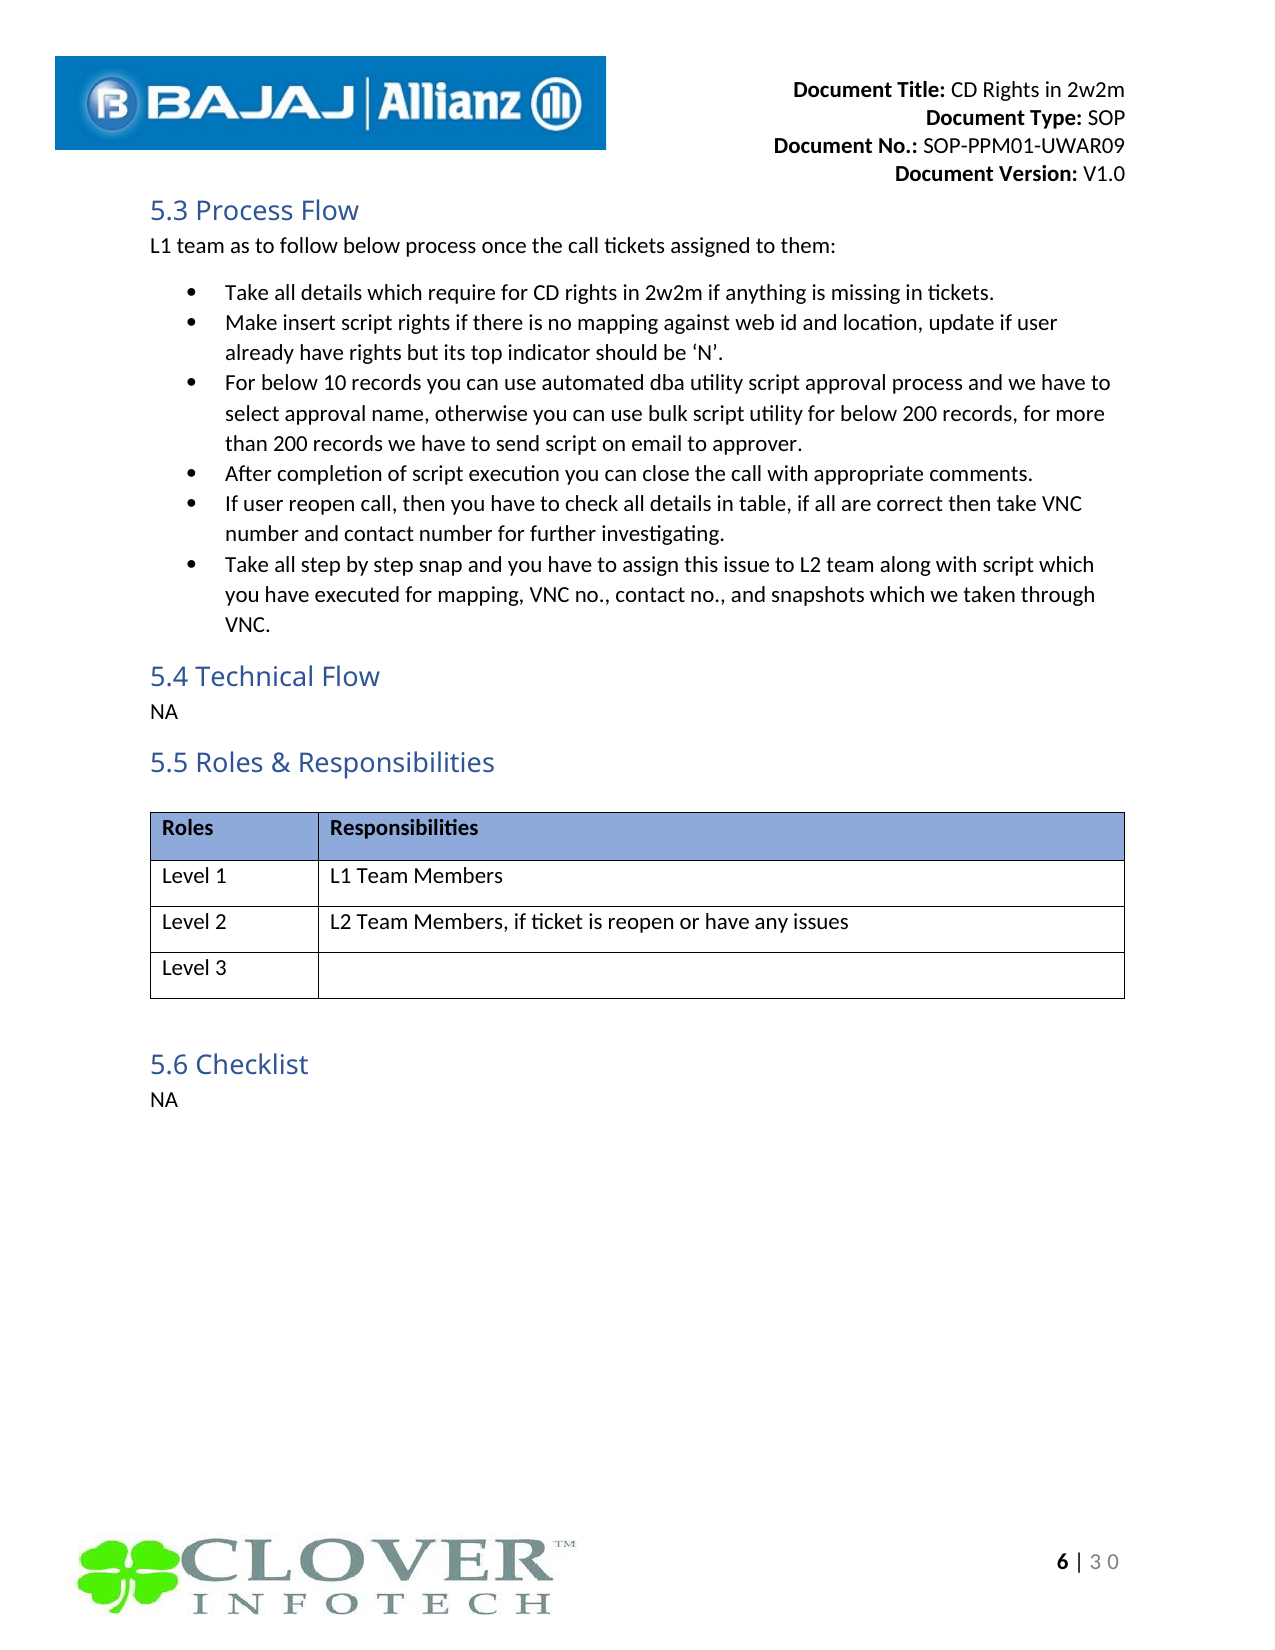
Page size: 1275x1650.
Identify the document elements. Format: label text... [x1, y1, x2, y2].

list Make insert script rights if there is no mapping against web id and location, update if user already have rights but its top indicator should be ‘N’. [187, 308, 1125, 366]
text NA [150, 697, 1125, 725]
list If user reopen call, then you have to check all details in table, if all are correct then take VNC number and contact number for further investigating. [187, 489, 1125, 548]
text NA [150, 1085, 1125, 1113]
subtitle 5.6 Checklist [150, 1046, 1125, 1082]
subtitle 5.3 Process Flow [150, 191, 1125, 228]
table_header Roles [151, 813, 318, 860]
list For below 10 records you can use automated dba utility script approval process and we have to select approval name, otherwise you can use bulk script utility for below 200 records, for more than 200 records we have to send script on email to approver. [187, 368, 1125, 457]
table_cell Level 3 [151, 953, 318, 998]
table_header Responsibilities [319, 813, 1124, 860]
list Take all details which require for CD rights in 2w2m if anything is missing in tickets. [187, 278, 1125, 306]
list After completion of script execution you can close the call with appropriate comments. [187, 459, 1125, 487]
subtitle 5.4 Technical Flow [150, 657, 1125, 694]
table_cell [319, 953, 1124, 998]
table_cell Level 1 [151, 861, 318, 906]
text L1 team as to follow below process once the call tickets assigned to them: [150, 231, 1125, 259]
table_cell L1 Team Members [319, 861, 1124, 906]
table_cell Level 2 [151, 907, 318, 952]
list Take all step by step snap and you have to assign this issue to L2 team along with script which you have executed for mapping, VNC no., contact no., and snapshots which we taken through VNC. [187, 550, 1125, 638]
table_cell L2 Team Members, if ticket is reopen or have any issues [319, 907, 1124, 952]
picture [62, 1522, 591, 1628]
subtitle 5.5 Roles & Responsibilities [150, 744, 1125, 781]
picture [55, 56, 607, 150]
